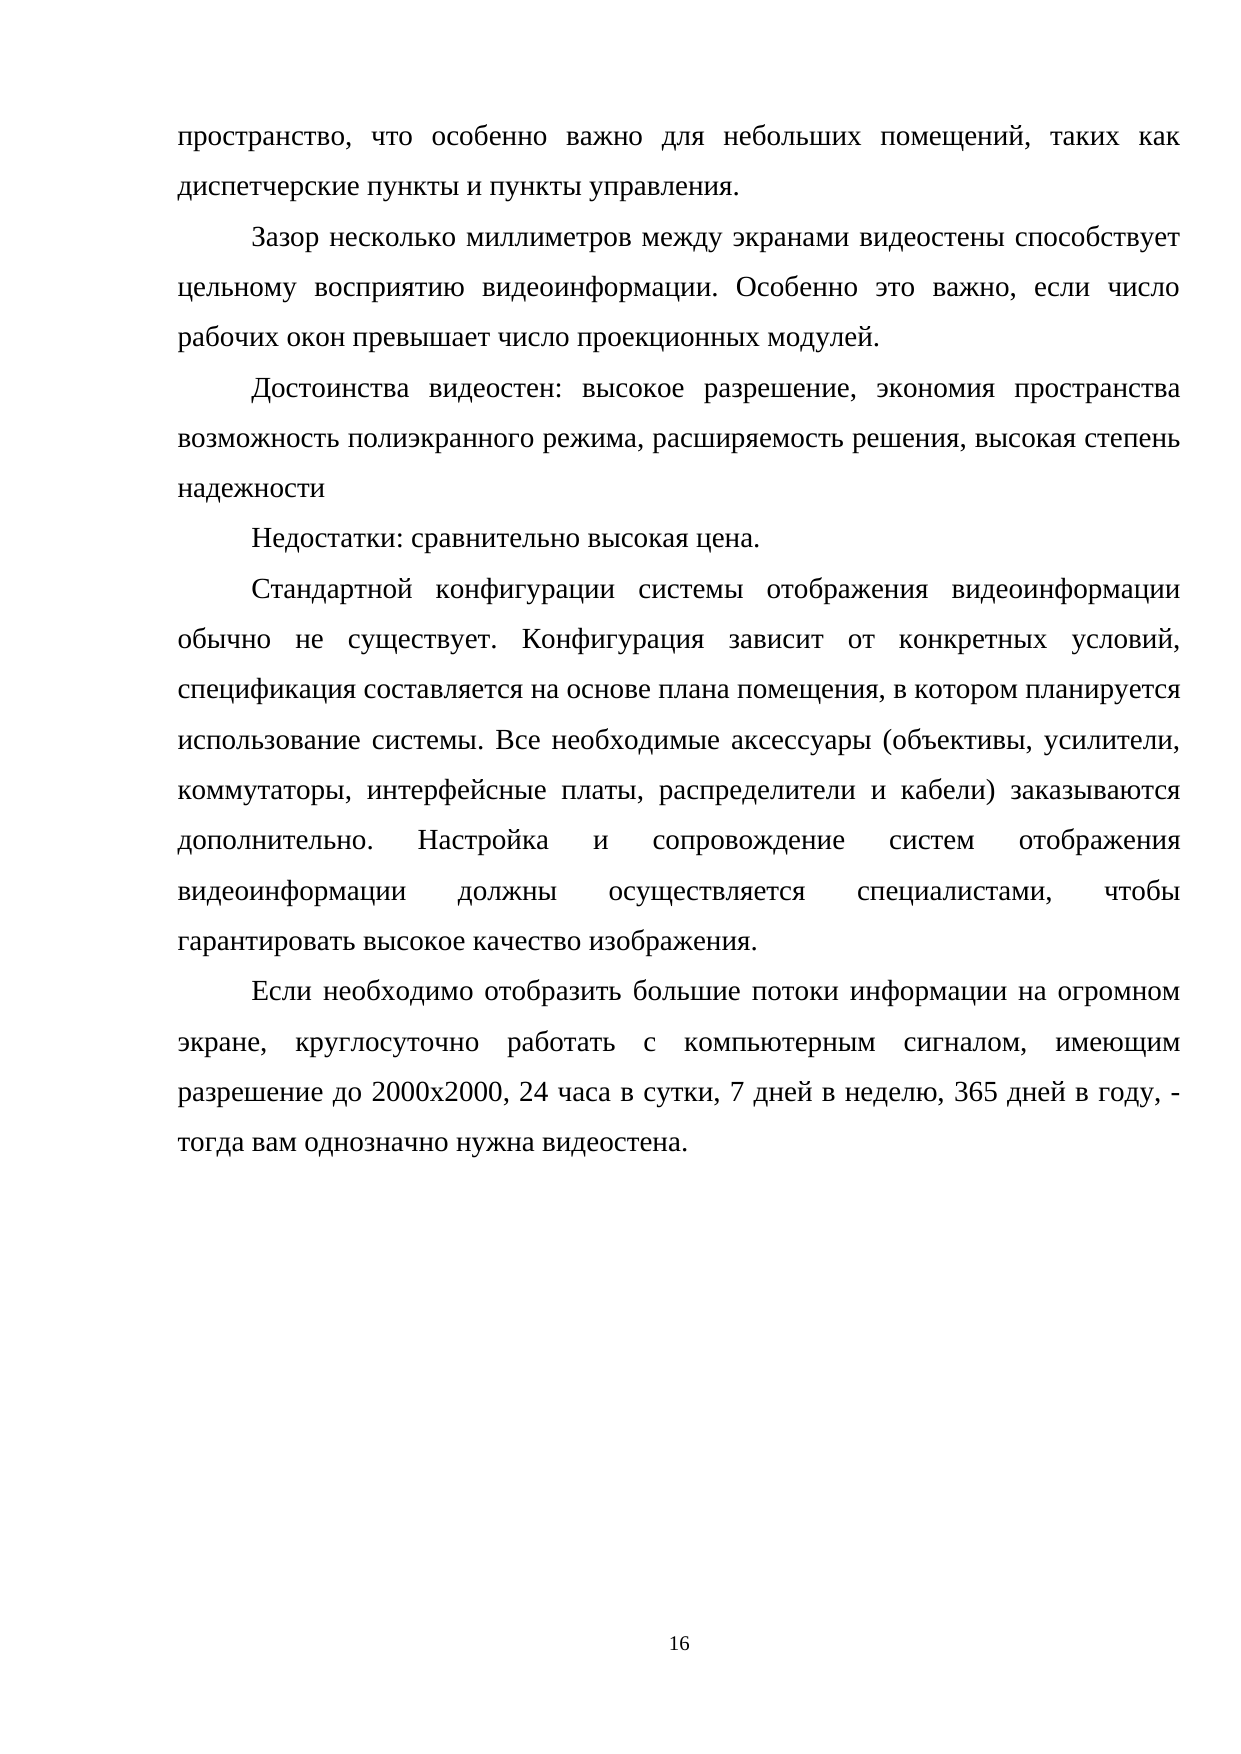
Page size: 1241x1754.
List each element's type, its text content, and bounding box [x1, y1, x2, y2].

text Зазор несколько миллиметров между экранами видеостены способствует цельному восприятию видеоинформации. Особенно это важно, если число рабочих окон превышает число проекционных модулей. [177, 219, 1181, 353]
text Если необходимо отобразить большие потоки информации на огромном экране, круглосуточно работать с компьютерным сигналом, имеющим разрешение до 2000х2000, 24 часа в сутки, 7 дней в неделю, 365 дней в году, - тогда вам однозначно нужна видеостена. [177, 973, 1181, 1158]
text Недостатки: сравнительно высокая цена. [177, 521, 1181, 554]
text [177, 118, 1181, 202]
text Стандартной конфигурации системы отображения видеоинформации обычно не существует. Конфигурация зависит от конкретных условий, спецификация составляется на основе плана помещения, в котором планируется использование системы. Все необходимые аксессуары (объективы, усилители, коммутаторы, интерфейсные платы, распределители и кабели) заказываются дополнительно. Настройка и сопровождение систем отображения видеоинформации должны осуществляется специалистами, чтобы гарантировать высокое качество изображения. [177, 571, 1181, 957]
text Достоинства видеостен: высокое разрешение, экономия пространства возможность полиэкранного режима, расширяемость решения, высокая степень надежности [177, 370, 1181, 504]
